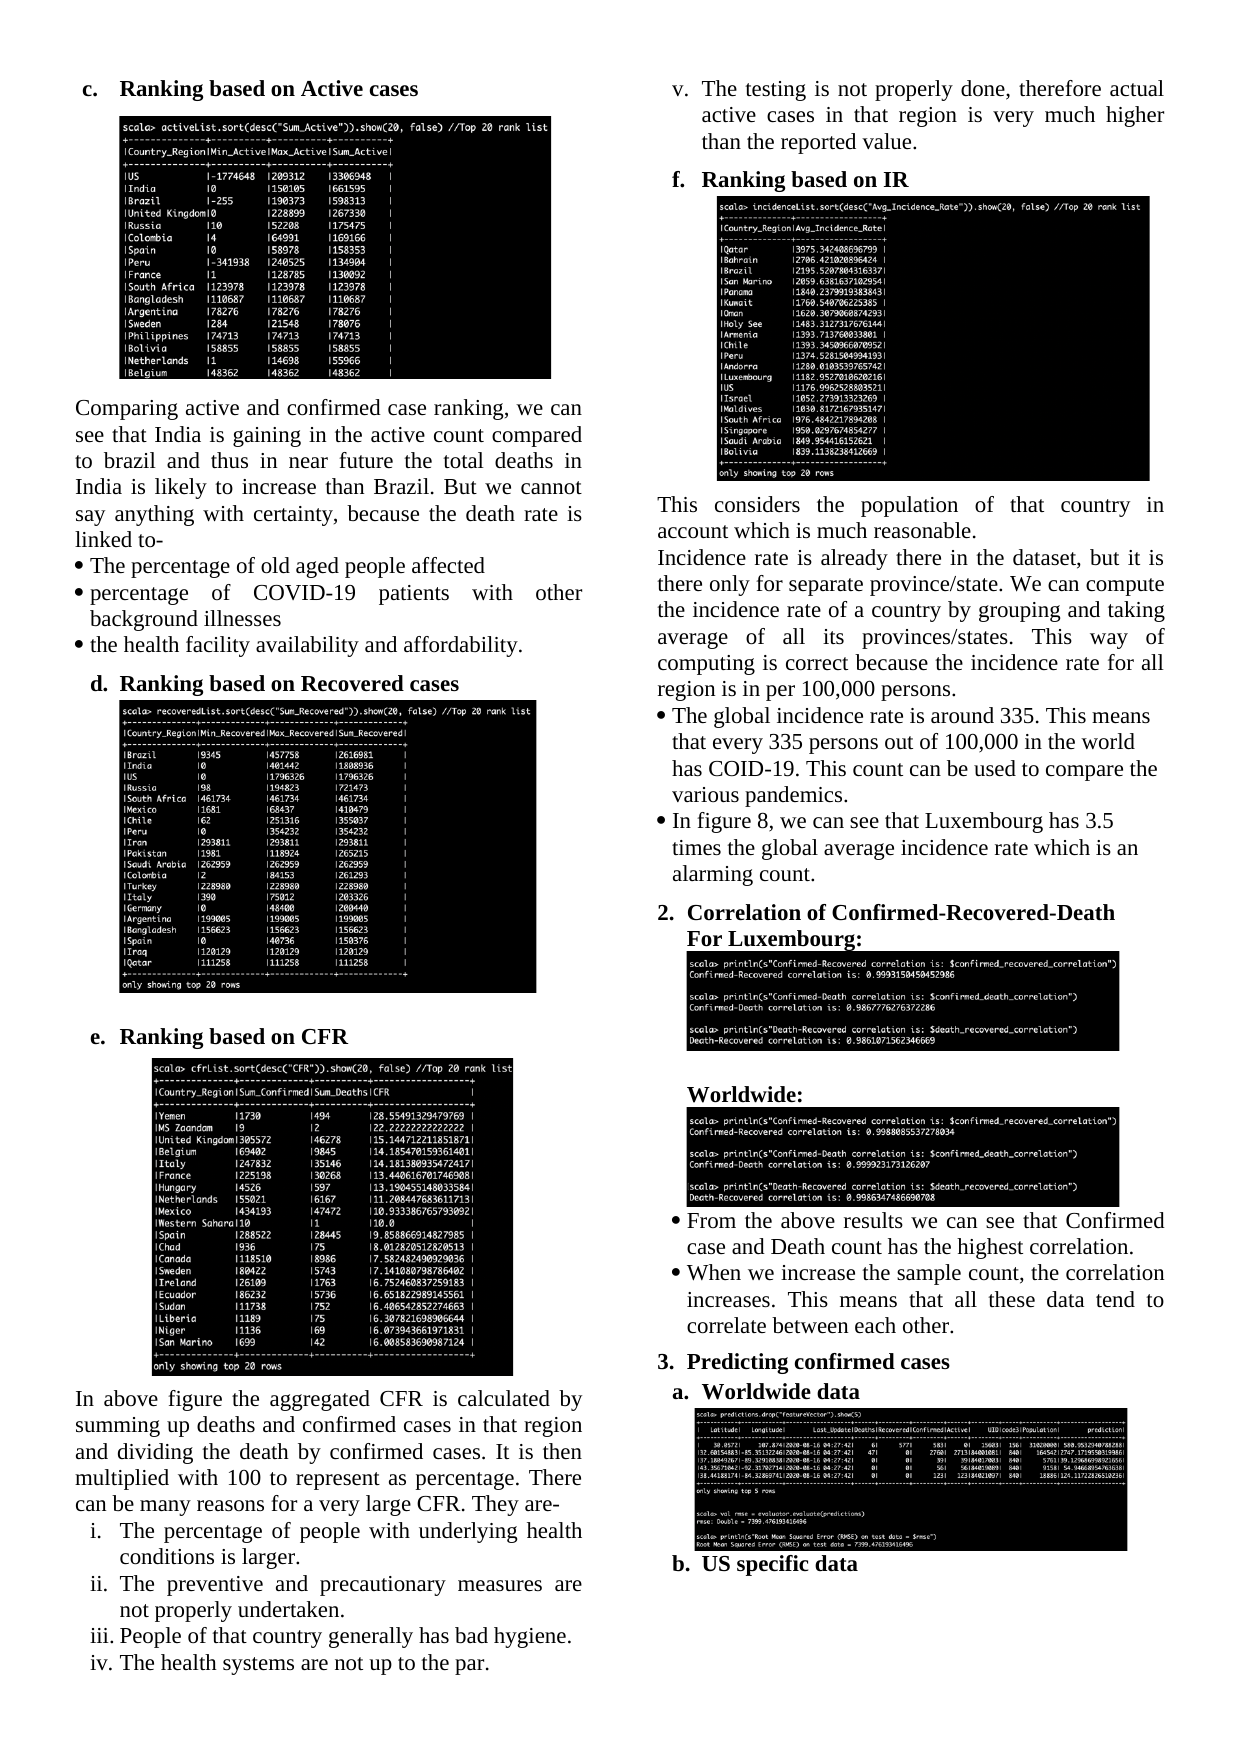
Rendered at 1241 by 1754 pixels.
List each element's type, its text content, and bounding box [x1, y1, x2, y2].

list The percentage of old aged people affected [75, 552, 583, 579]
list In figure 8, we can see that Luxembourg has 3.5 times the global average incidence rate which is an alarming count. [657, 807, 1165, 886]
picture [150, 1058, 513, 1374]
list Ranking based on IR [672, 167, 1165, 193]
list Worldwide: [687, 1081, 1165, 1108]
list The global incidence rate is around 335. This means that every 335 persons out of 100,000 in the world has COID-19. This count can be used to compare the various pandemics. [657, 702, 1165, 807]
list Ranking based on CFR [90, 1023, 583, 1049]
picture [686, 1107, 1120, 1207]
list For Luxembourg: [687, 925, 1165, 952]
list Ranking based on Recovered cases [90, 670, 583, 697]
list Worldwide data [672, 1378, 1165, 1405]
list When we increase the sample count, the correlation increases. This means that all these data tend to correlate between each other. [672, 1259, 1165, 1338]
list the health facility availability and affordability. [75, 631, 583, 658]
list US specific data [672, 1551, 1165, 1577]
picture [686, 951, 1120, 1051]
list The testing is not properly done, therefore actual active cases in that region is very much higher than the reported value. [672, 75, 1165, 154]
picture [119, 700, 537, 993]
list From the above results we can see that Confirmed case and Death count has the highest correlation. [672, 1207, 1165, 1259]
list percentage of COVID-19 patients with other background illnesses [75, 579, 583, 631]
list People of that country generally has bad hygiene. [90, 1622, 583, 1649]
picture [716, 196, 1150, 481]
text Incidence rate is already there in the dataset, but it is there only for separate province/state. We can compute the incidence rate of a country by grouping and taking average of all its provinces/states. This way of computing is correct because the incidence rate for all region is in per 100,000 persons. [657, 544, 1165, 702]
list The health systems are not up to the par. [90, 1649, 583, 1675]
list Correlation of Confirmed-Recovered-Death [657, 899, 1165, 925]
text This considers the population of that country in account which is much reasonable. [657, 491, 1165, 544]
list The percentage of people with underlying health conditions is larger. [90, 1517, 583, 1569]
picture [119, 116, 552, 379]
list Predicting confirmed cases [657, 1348, 1165, 1374]
text In above figure the aggregated CFR is calculated by summing up deaths and confirmed cases in that region and dividing the death by confirmed cases. It is then multiplied with 100 to represent as percentage. There can be many reasons for a very large CFR. They are- [75, 1385, 583, 1517]
picture [694, 1408, 1128, 1551]
list The preventive and precautionary measures are not properly undertaken. [90, 1569, 583, 1622]
text Comparing active and confirmed case ranking, we can see that India is gaining in the active count compared to brazil and thus in near future the total deaths in India is likely to increase than Brazil. But we cannot say anything with certainty, because the death rate is linked to- [75, 394, 583, 552]
